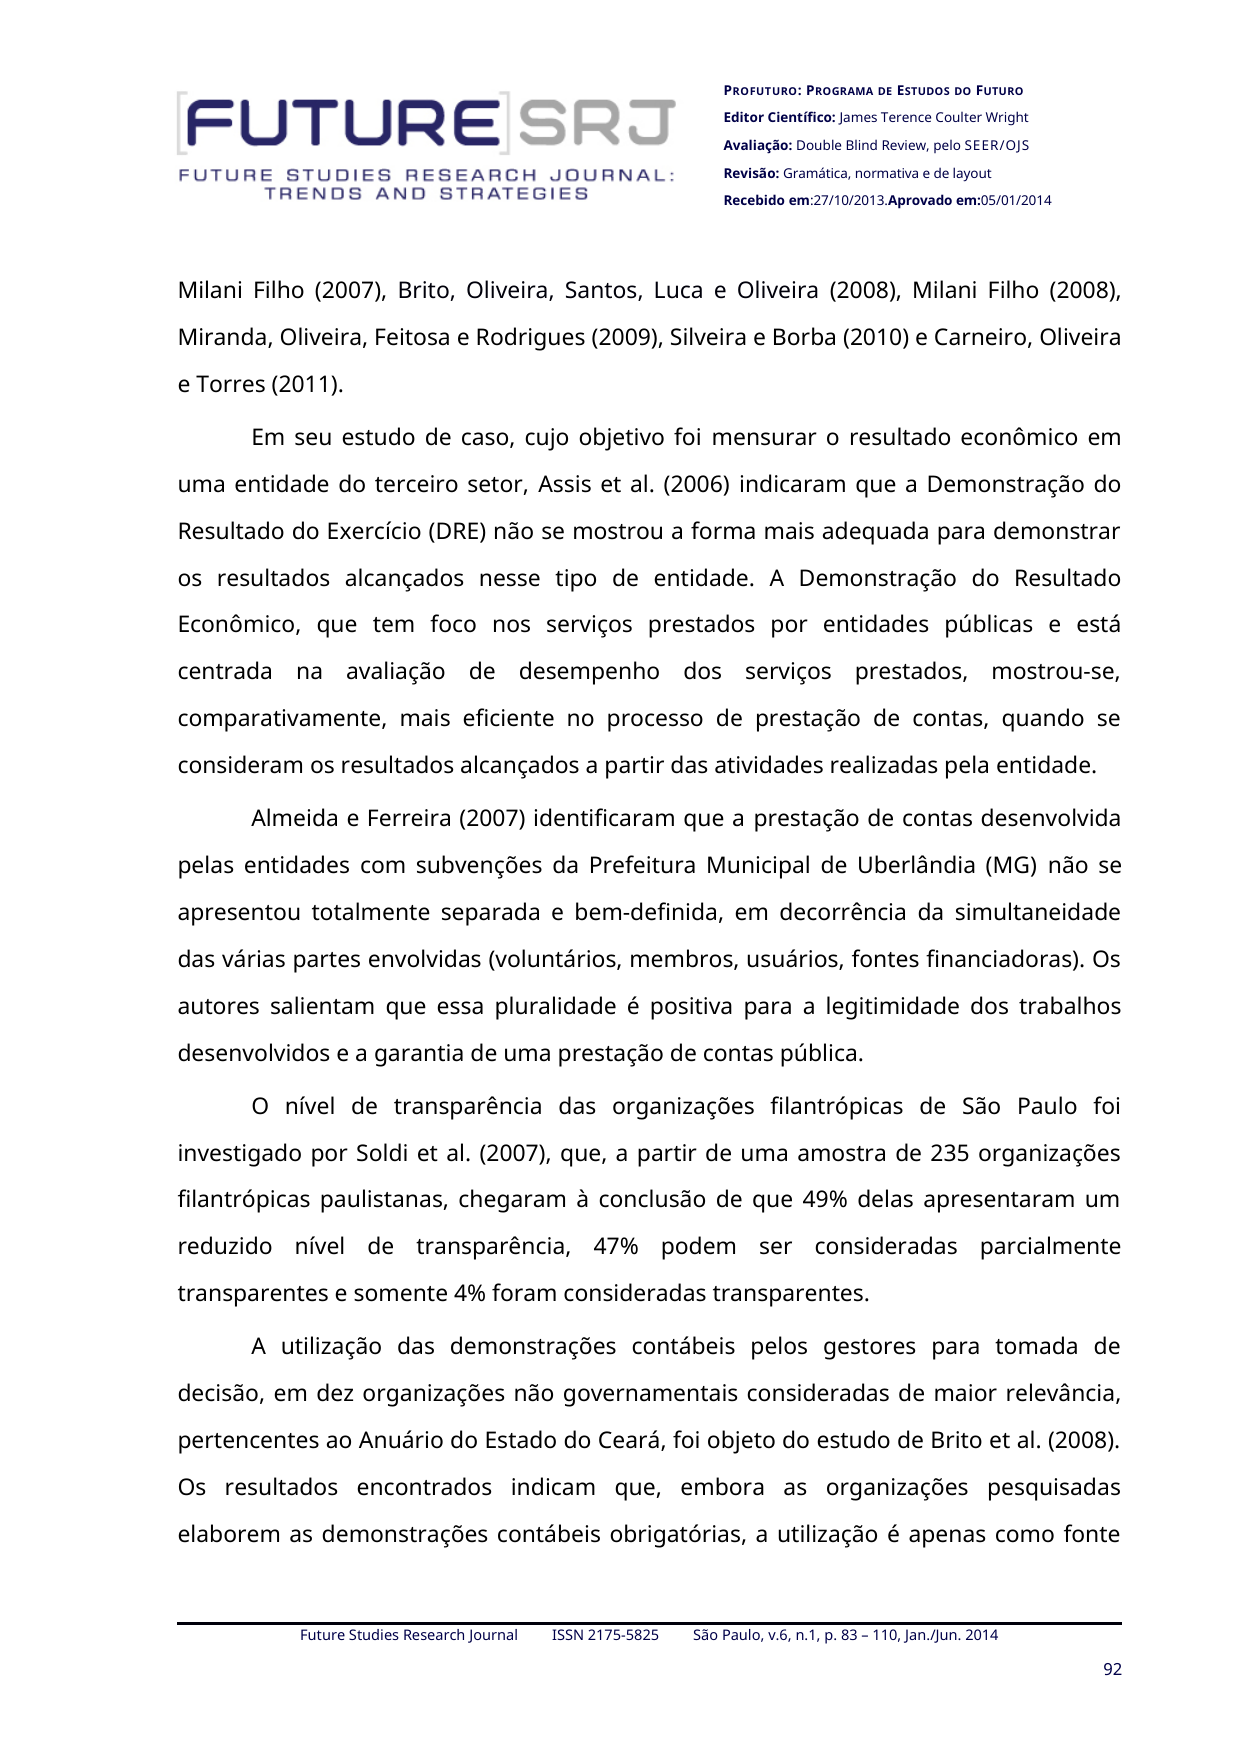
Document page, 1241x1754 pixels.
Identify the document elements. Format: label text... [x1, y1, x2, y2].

text O nível de transparência das organizações filantrópicas de São Paulo foi investigado por Soldi et al. (2007), que, a partir de uma amostra de 235 organizações filantrópicas paulistanas, chegaram à conclusão de que 49% delas apresentaram um reduzido nível de transparência, 47% podem ser consideradas parcialmente transparentes e somente 4% foram consideradas transparentes. [177, 1089, 1122, 1308]
picture [165, 89, 688, 202]
text Almeida e Ferreira (2007) identificaram que a prestação de contas desenvolvida pelas entidades com subvenções da Prefeitura Municipal de Uberlândia (MG) não se apresentou totalmente separada e bem-definida, em decorrência da simultaneidade das várias partes envolvidas (voluntários, membros, usuários, fontes financiadoras). Os autores salientam que essa pluralidade é positiva para a legitimidade dos trabalhos desenvolvidos e a garantia de uma prestação de contas pública. [177, 802, 1122, 1068]
text Em seu estudo de caso, cujo objetivo foi mensurar o resultado econômico em uma entidade do terceiro setor, Assis et al. (2006) indicaram que a Demonstração do Resultado do Exercício (DRE) não se mostrou a forma mais adequada para demonstrar os resultados alcançados nesse tipo de entidade. A Demonstração do Resultado Econômico, que tem foco nos serviços prestados por entidades públicas e está centrada na avaliação de desempenho dos serviços prestados, mostrou-se, comparativamente, mais eficiente no processo de prestação de contas, quando se consideram os resultados alcançados a partir das atividades realizadas pela entidade. [177, 421, 1122, 780]
